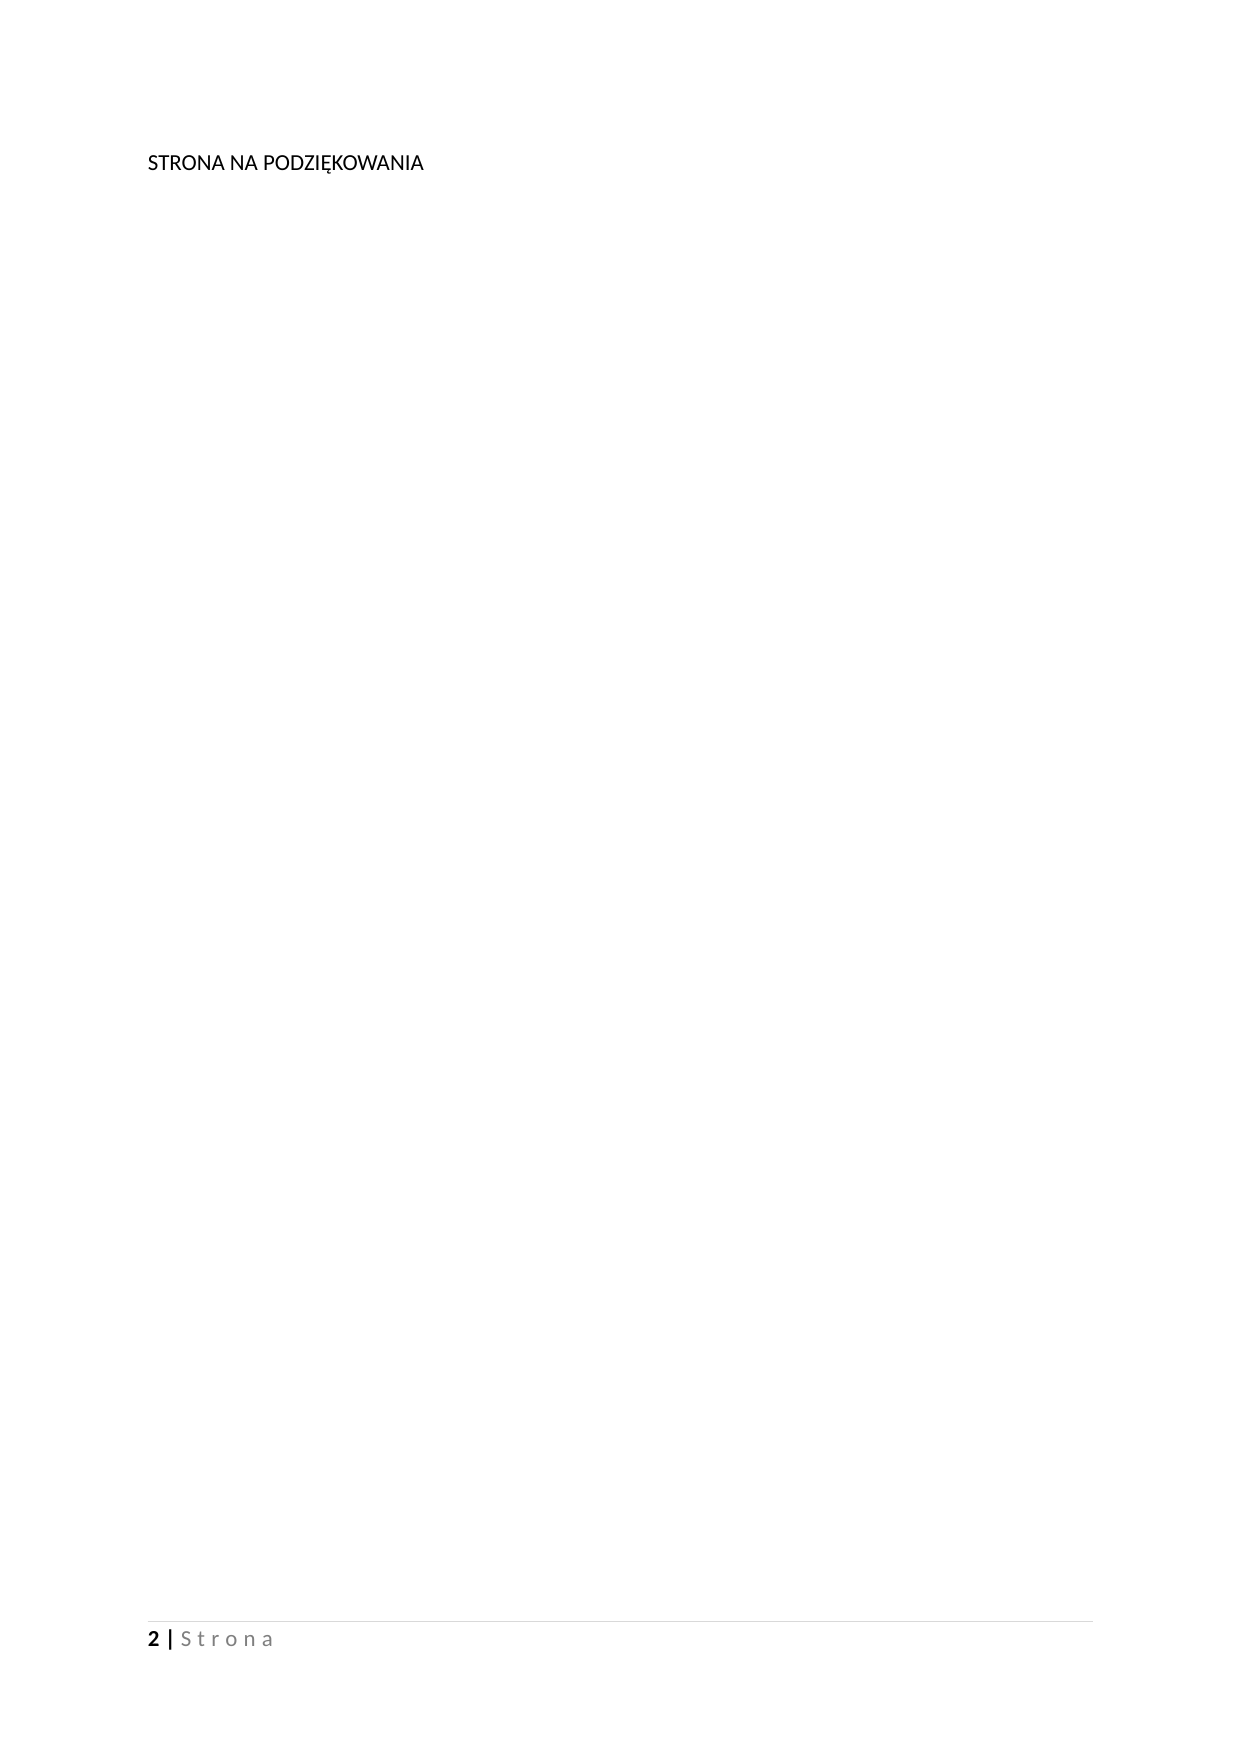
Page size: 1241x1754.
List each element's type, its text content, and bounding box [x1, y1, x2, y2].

text STRONA NA PODZIĘKOWANIA [148, 148, 1093, 176]
